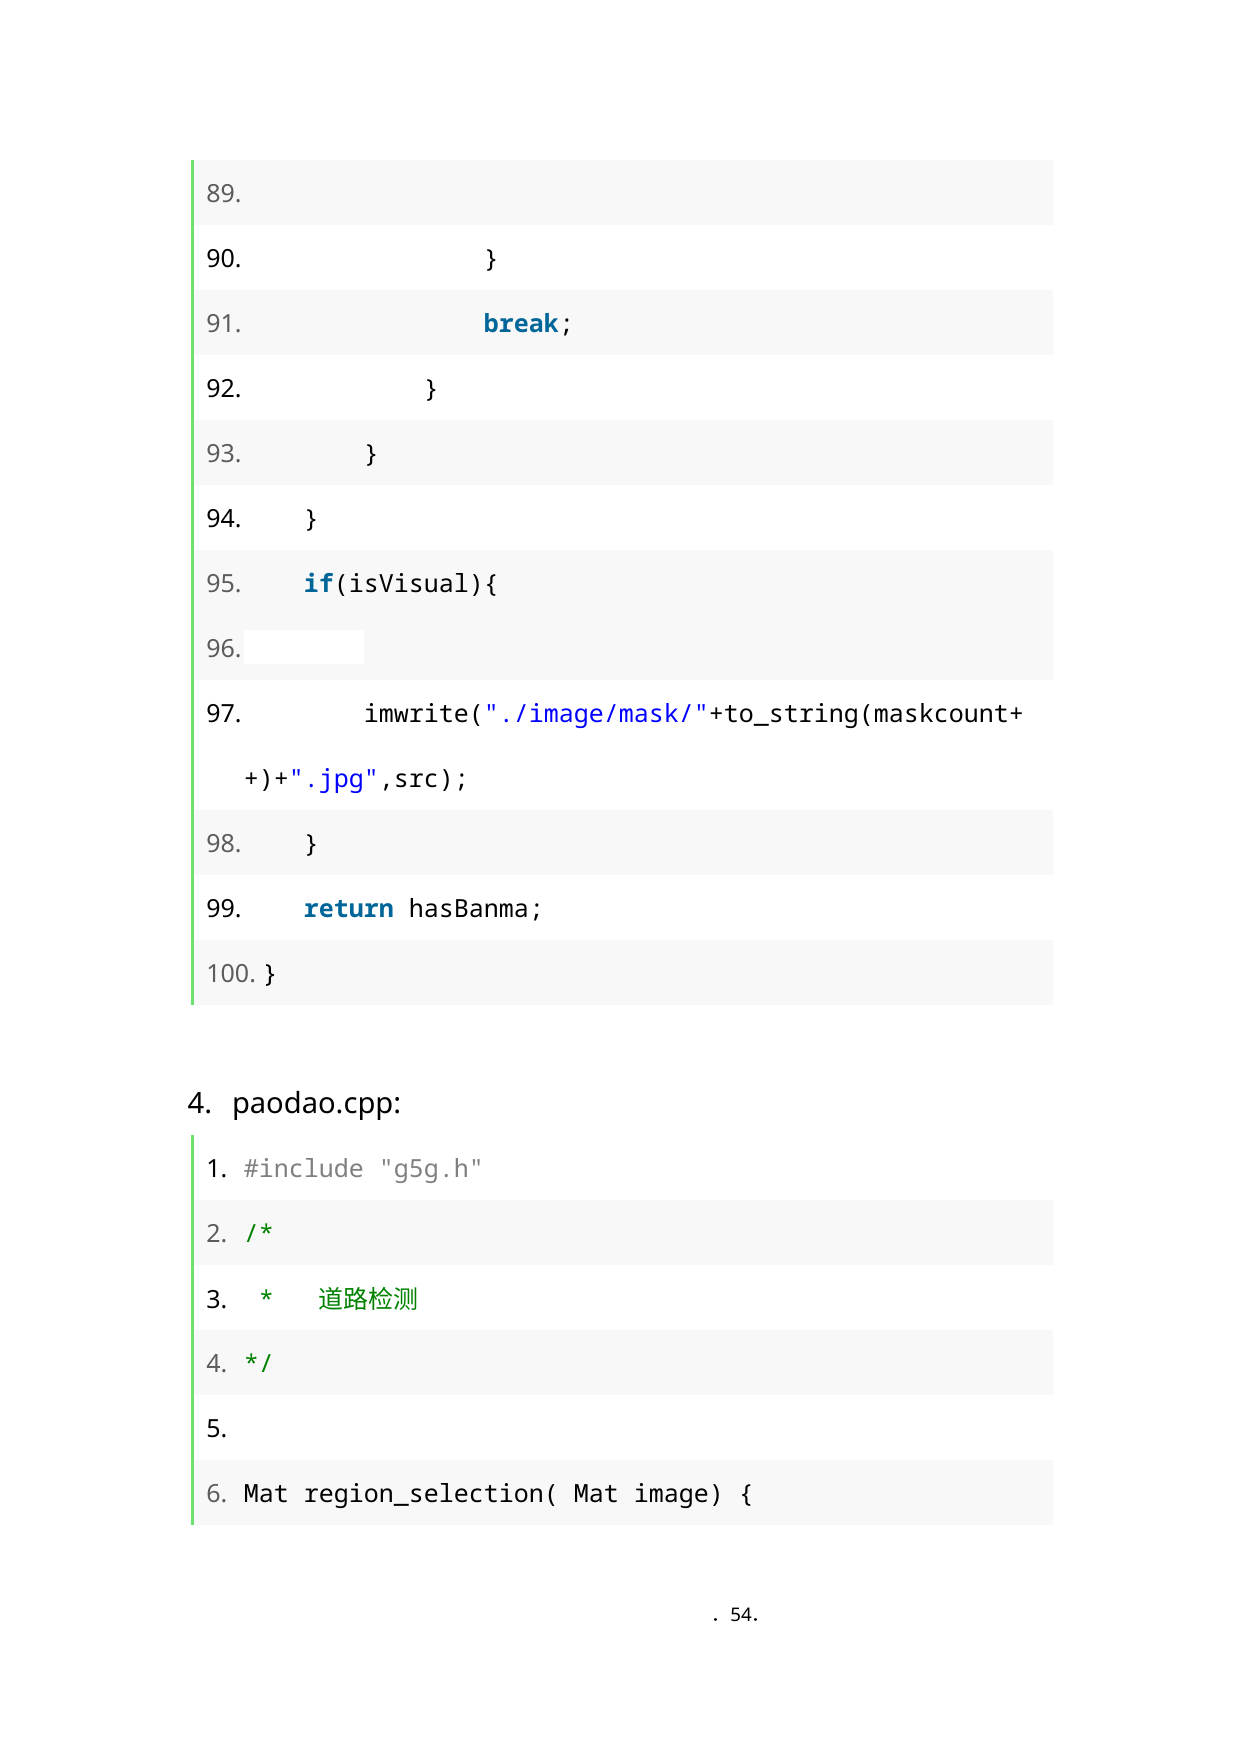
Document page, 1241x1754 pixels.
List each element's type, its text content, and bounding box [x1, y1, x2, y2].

list return hasBanma; [194, 875, 1053, 940]
list } [194, 225, 1053, 290]
list if(isVisual){ [194, 550, 1053, 615]
list imwrite("./image/mask/"+to_string(maskcount++)+".jpg",src); [194, 680, 1053, 810]
list #include "g5g.h" [194, 1135, 1053, 1200]
list } [194, 810, 1053, 875]
list break; [194, 290, 1053, 355]
list paodao.cpp: [187, 1070, 1053, 1135]
list * 道路检测 [194, 1265, 1053, 1330]
list } [194, 355, 1053, 420]
list Mat region_selection( Mat image) { [194, 1460, 1053, 1525]
list /* [194, 1200, 1053, 1265]
list } [194, 940, 1053, 1005]
list } [194, 420, 1053, 485]
list */ [194, 1330, 1053, 1395]
list } [194, 485, 1053, 550]
